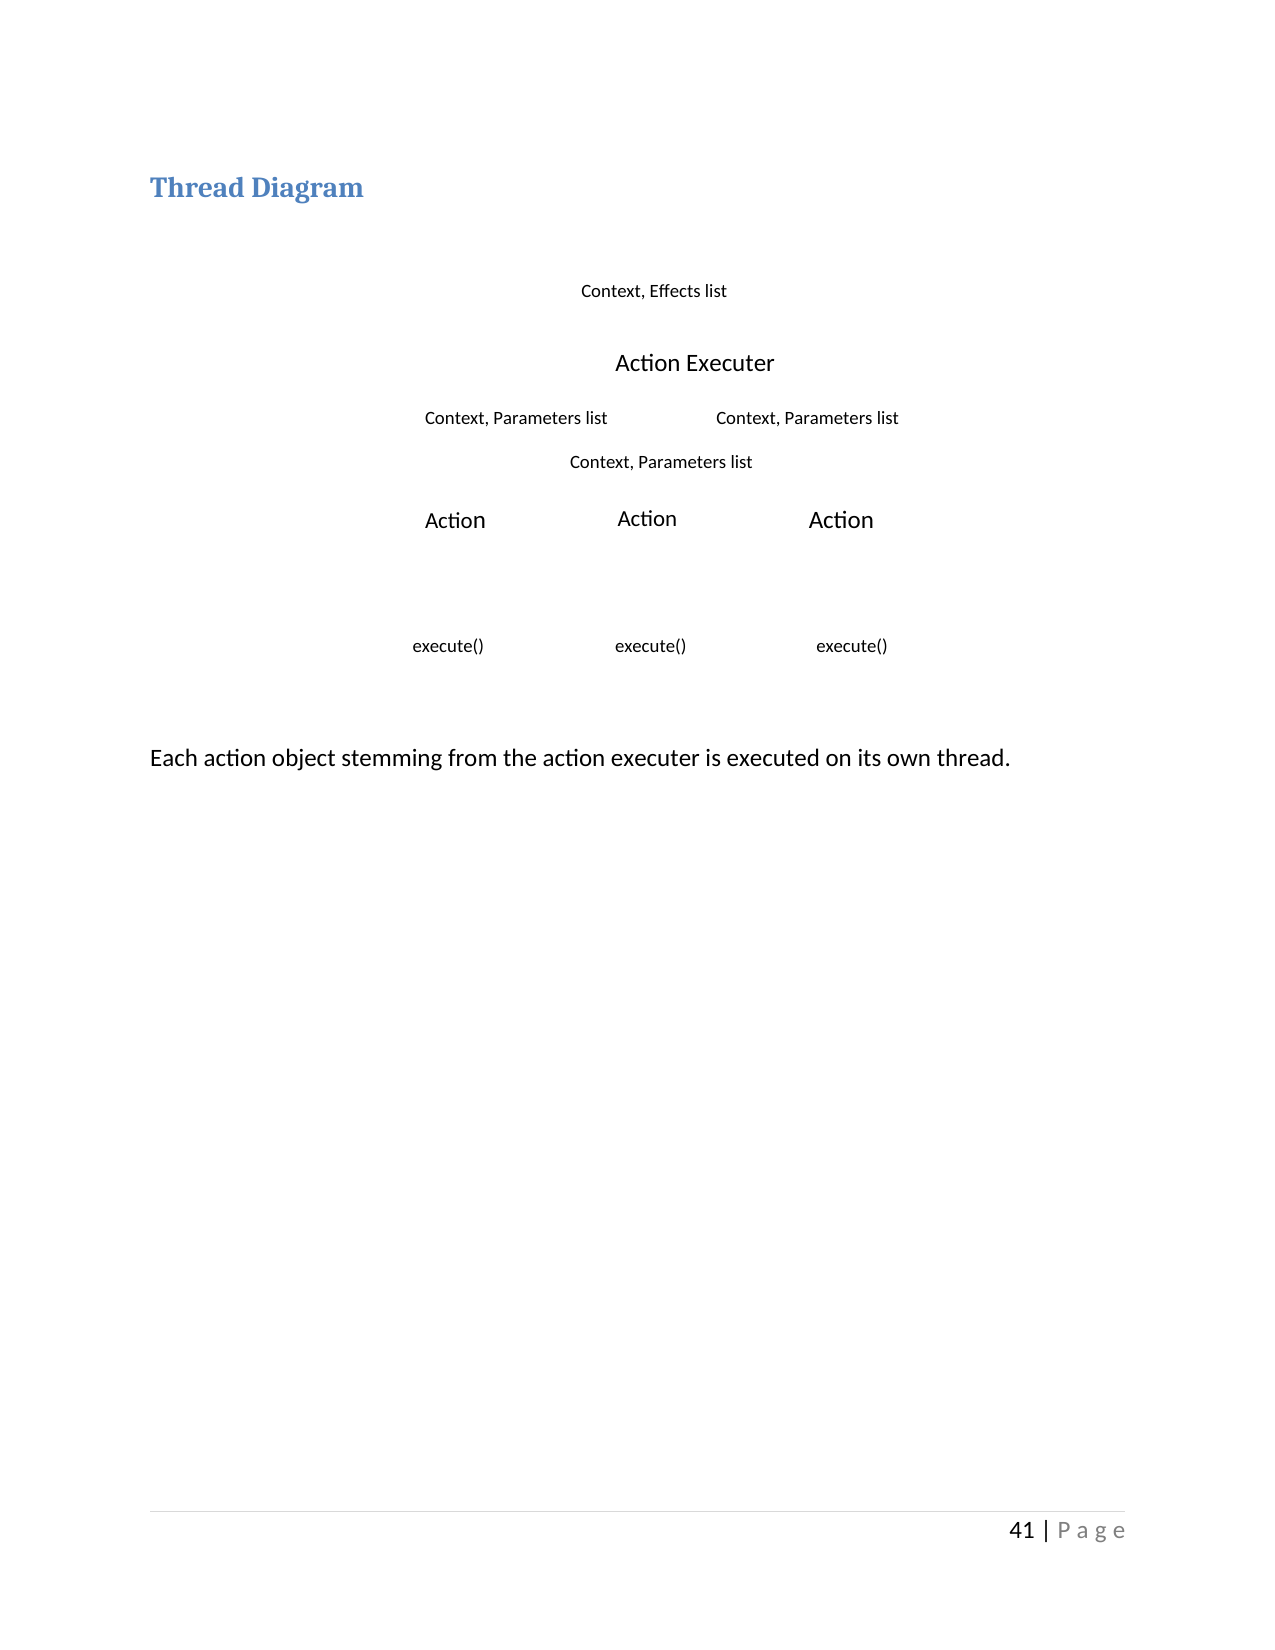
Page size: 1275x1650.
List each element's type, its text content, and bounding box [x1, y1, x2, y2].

text Each action object stemming from the action executer is executed on its own thread. [150, 742, 1125, 772]
subtitle Thread Diagram [150, 171, 1125, 204]
